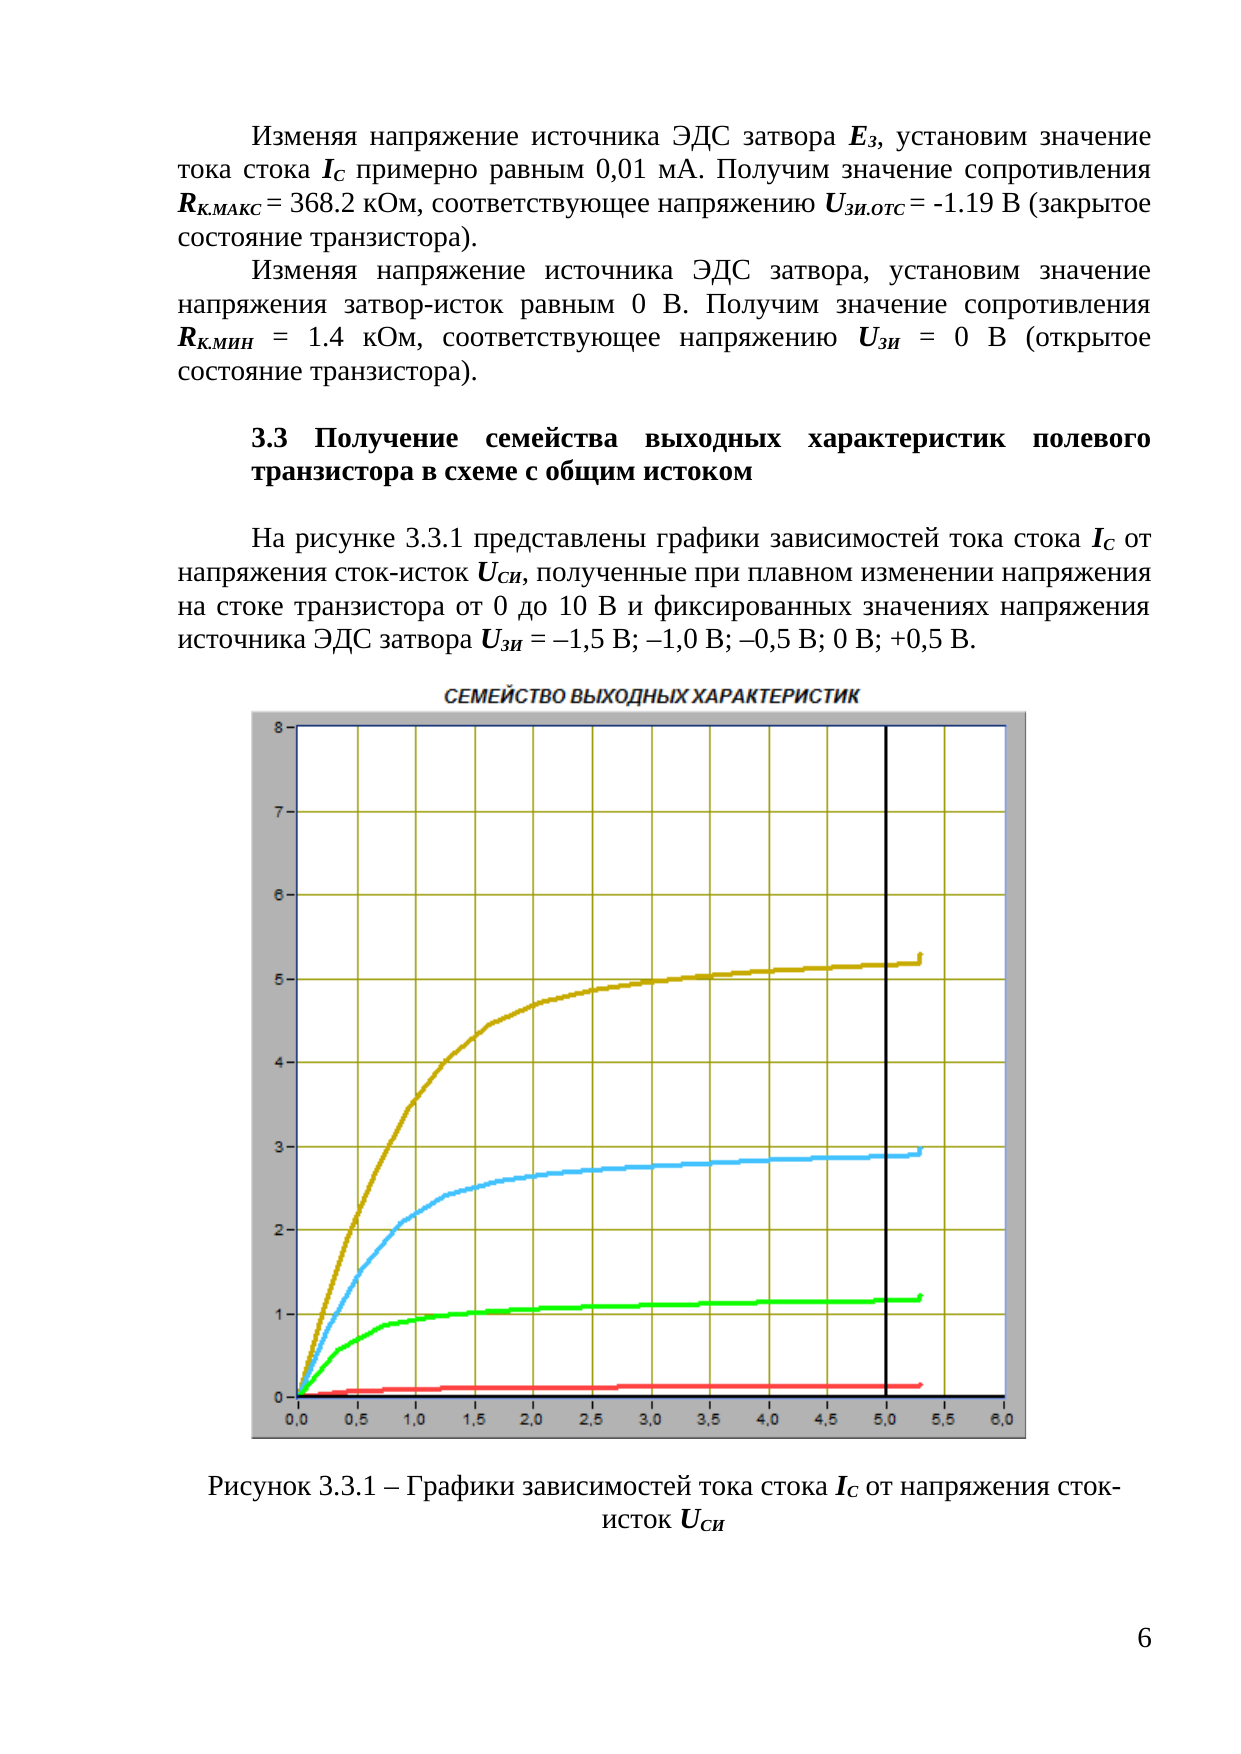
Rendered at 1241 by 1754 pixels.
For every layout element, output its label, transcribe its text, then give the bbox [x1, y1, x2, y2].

text 3.3 Получение семейства выходных характеристик полевого транзистора в схеме с общим истоком [251, 420, 1152, 487]
text Изменяя напряжение источника ЭДС затвора ЕЗ, установим значение тока стока IС примерно равным 0,01 мА. Получим значение сопротивления RК.МАКС = 368.2 кОм, соответствующее напряжению UЗИ.ОТС = -1.19 В (закрытое состояние транзистора). [177, 118, 1152, 252]
text Изменяя напряжение источника ЭДС затвора, установим значение напряжения затвор-исток равным 0 В. Получим значение сопротивления RК.МИН = 1.4 кОм, соответствующее напряжению UЗИ = 0 В (открытое состояние транзистора). [177, 252, 1152, 386]
picture [251, 683, 1027, 1439]
text На рисунке 3.3.1 представлены графики зависимостей тока стока IС от напряжения сток-исток UСИ, полученные при плавном изменении напряжения на стоке транзистора от 0 до 10 В и фиксированных значениях напряжения источника ЭДС затвора UЗИ = –1,5 В; –1,0 В; –0,5 В; 0 В; +0,5 В. [177, 521, 1152, 655]
text Рисунок 3.3.1 – Графики зависимостей тока стока IС от напряжения сток-исток UСИ [177, 1468, 1152, 1535]
